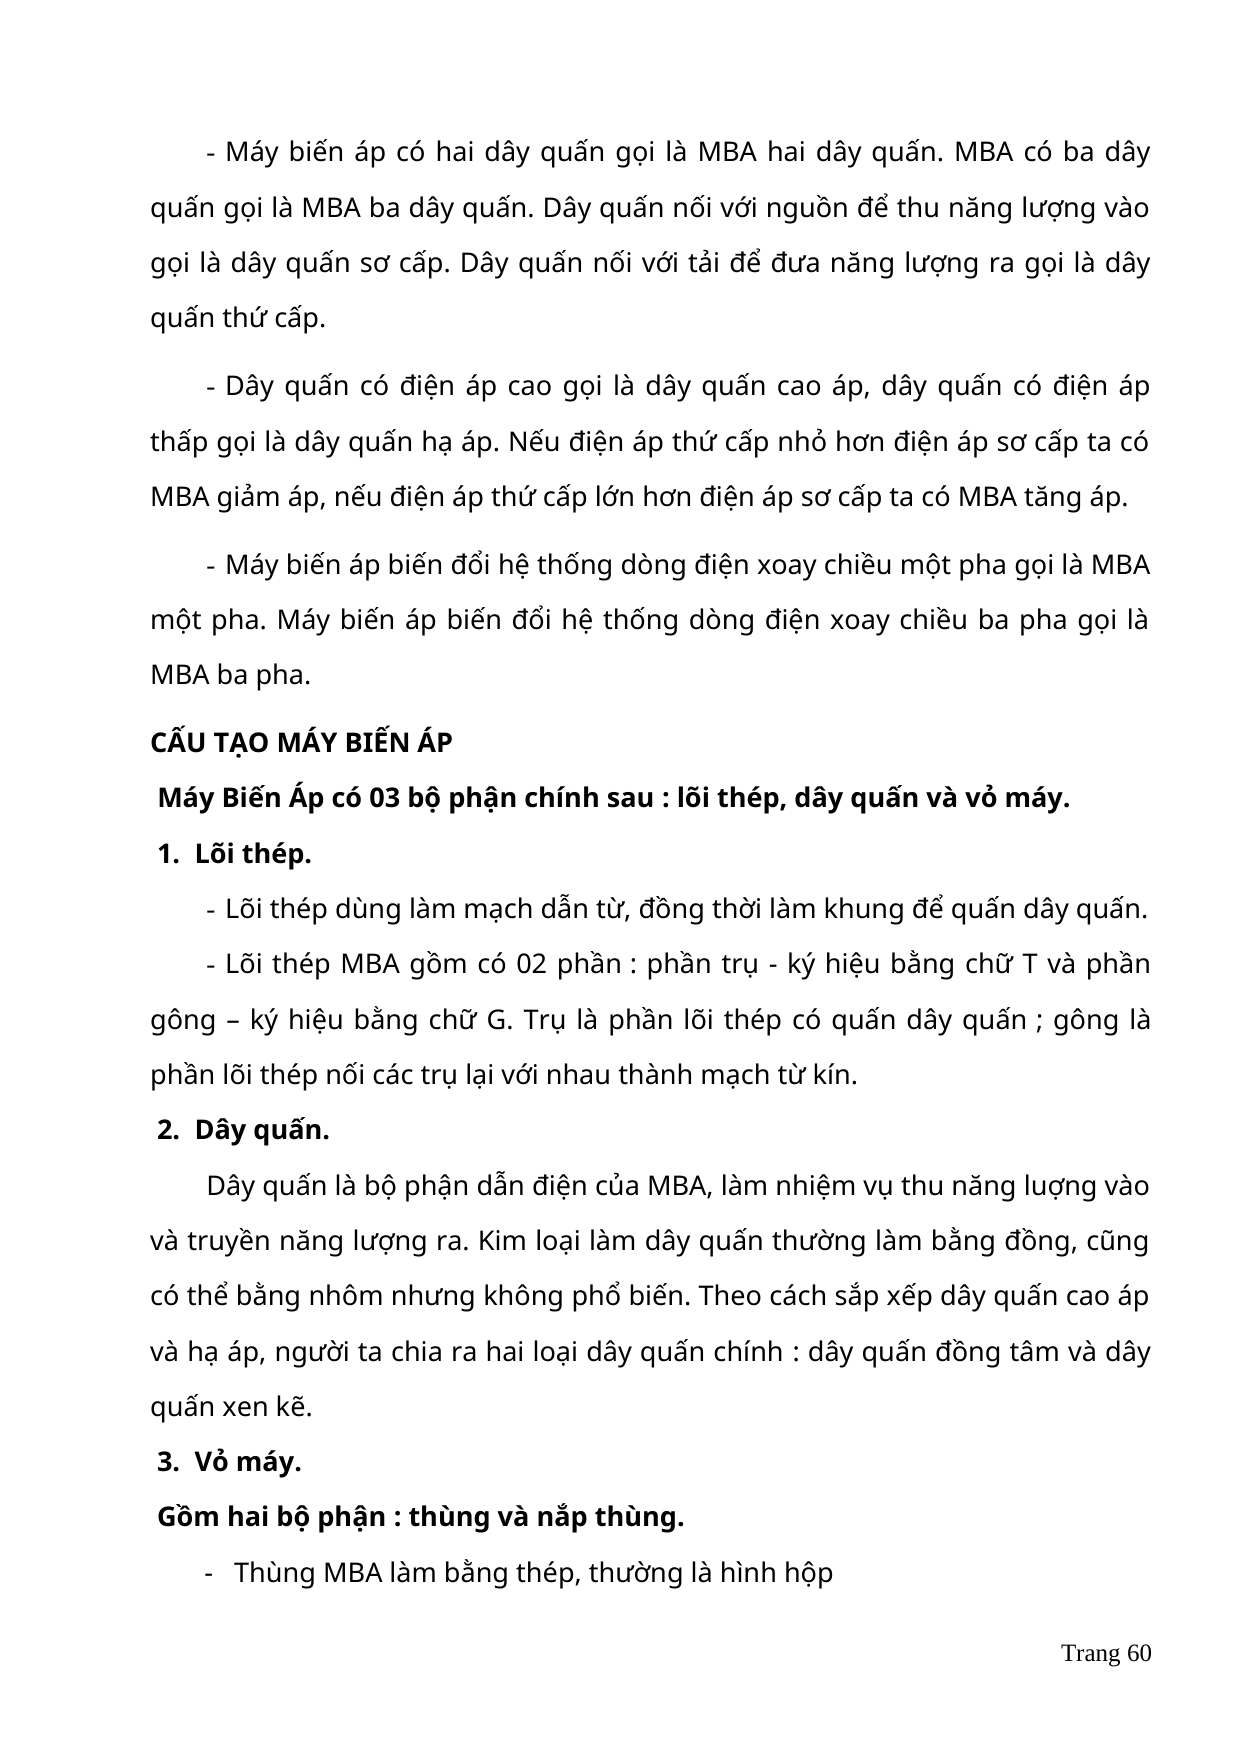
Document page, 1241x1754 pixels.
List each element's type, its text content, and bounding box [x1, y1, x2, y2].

list Lõi thép MBA gồm có 02 phần : phần trụ - ký hiệu bằng chữ T và phần gông – ký hiệu bằng chữ G. Trụ là phần lõi thép có quấn dây quấn ; gông là phần lõi thép nối các trụ lại với nhau thành mạch từ kín. [150, 945, 1152, 1092]
list Dây quấn. [157, 1111, 1152, 1148]
list Vỏ máy. [157, 1443, 1152, 1479]
text CẤU TẠO MÁY BIẾN ÁP [150, 723, 1152, 760]
text Gồm hai bộ phận : thùng và nắp thùng. [157, 1498, 1152, 1535]
list - Thùng MBA làm bằng thép, thường là hình hộp [150, 1553, 1152, 1590]
list Lõi thép dùng làm mạch dẫn từ, đồng thời làm khung để quấn dây quấn. [150, 889, 1152, 926]
list Lõi thép. [157, 834, 1152, 871]
list Máy biến áp có hai dây quấn gọi là MBA hai dây quấn. MBA có ba dây quấn gọi là MBA ba dây quấn. Dây quấn nối với nguồn để thu năng lượng vào gọi là dây quấn sơ cấp. Dây quấn nối với tải để đưa năng lượng ra gọi là dây quấn thứ cấp. [150, 133, 1152, 336]
list Dây quấn có điện áp cao gọi là dây quấn cao áp, dây quấn có điện áp thấp gọi là dây quấn hạ áp. Nếu điện áp thứ cấp nhỏ hơn điện áp sơ cấp ta có MBA giảm áp, nếu điện áp thứ cấp lớn hơn điện áp sơ cấp ta có MBA tăng áp. [150, 367, 1152, 514]
list Dây quấn là bộ phận dẫn điện của MBA, làm nhiệm vụ thu năng luợng vào và truyền năng lượng ra. Kim loại làm dây quấn thường làm bằng đồng, cũng có thể bằng nhôm nhưng không phổ biến. Theo cách sắp xếp dây quấn cao áp và hạ áp, người ta chia ra hai loại dây quấn chính : dây quấn đồng tâm và dây quấn xen kẽ. [150, 1166, 1152, 1424]
list Máy biến áp biến đổi hệ thống dòng điện xoay chiều một pha gọi là MBA một pha. Máy biến áp biến đổi hệ thống dòng điện xoay chiều ba pha gọi là MBA ba pha. [150, 545, 1152, 693]
text Máy Biến Áp có 03 bộ phận chính sau : lõi thép, dây quấn và vỏ máy. [150, 779, 1152, 816]
